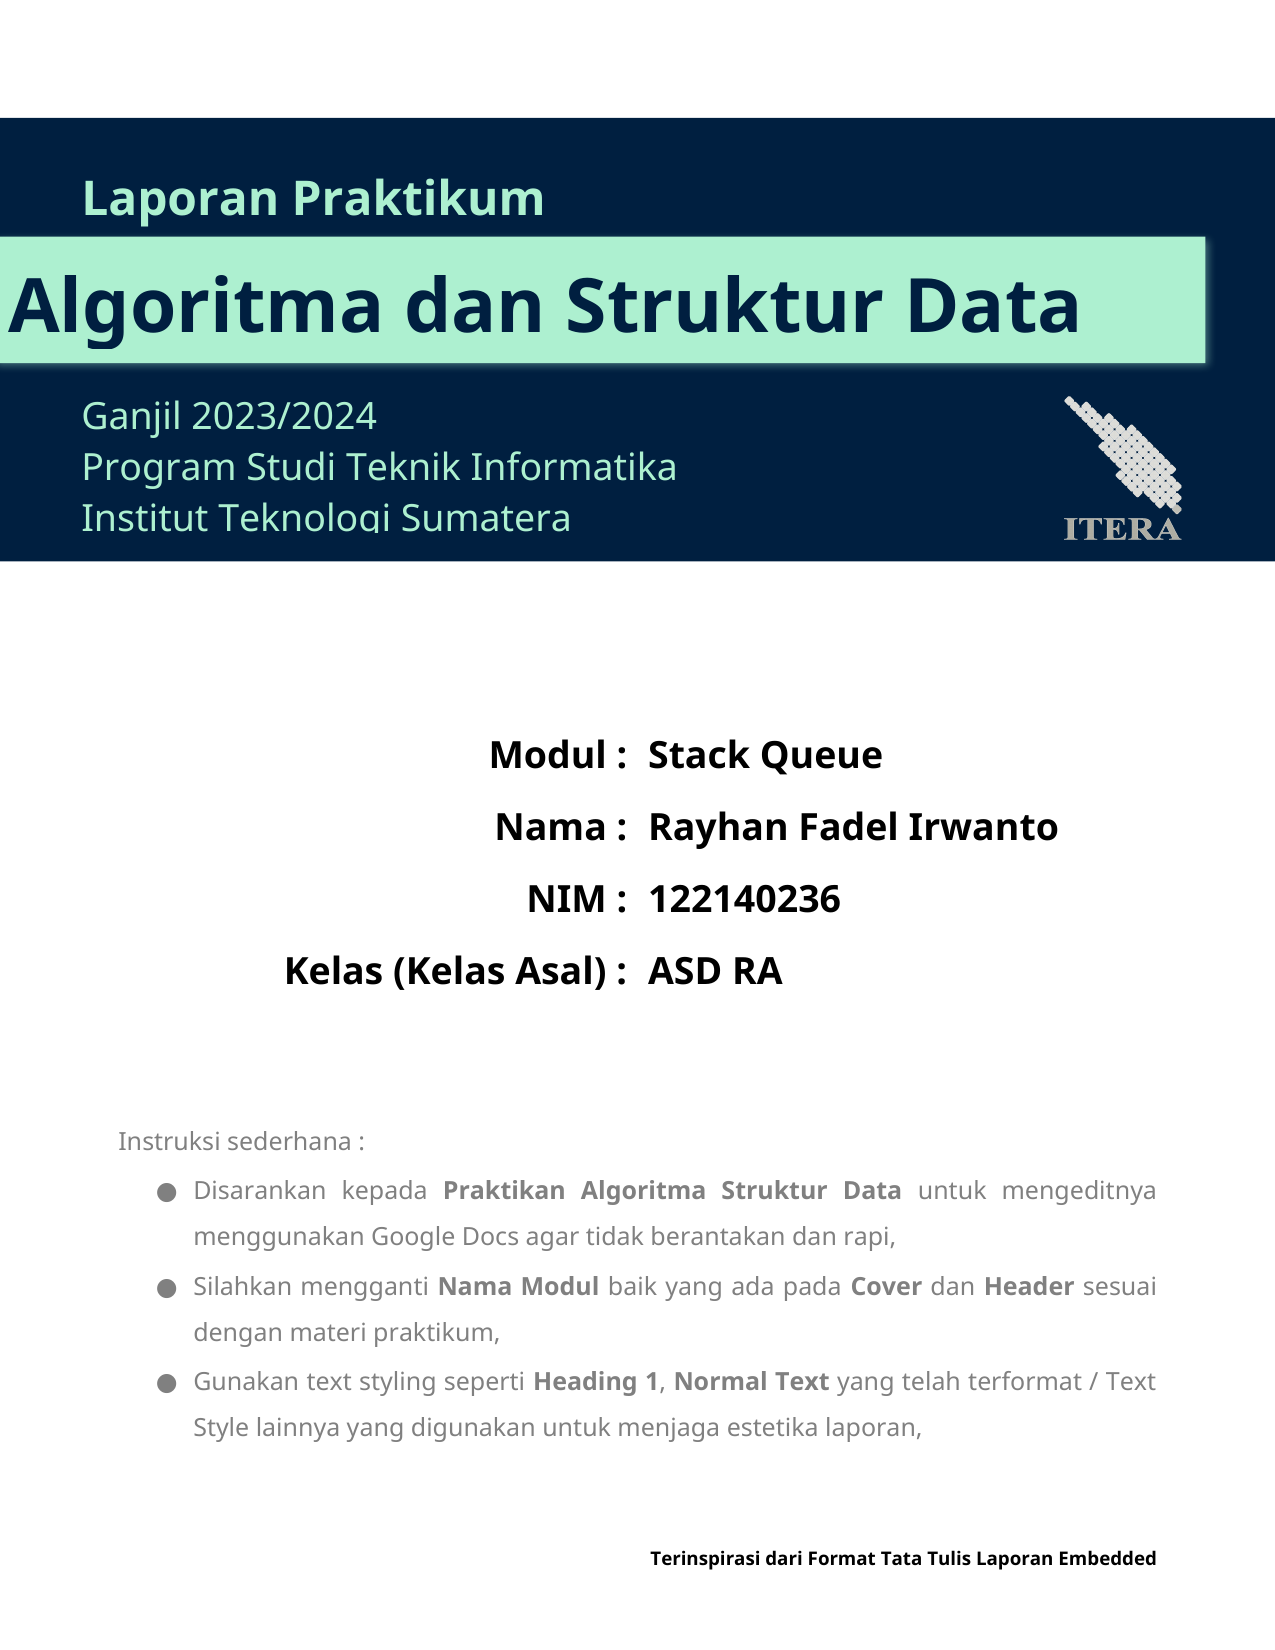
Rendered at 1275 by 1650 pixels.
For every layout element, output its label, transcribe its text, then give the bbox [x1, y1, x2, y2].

table_header Stack Queue [638, 718, 1157, 790]
table_cell ASD RA [638, 934, 1157, 1006]
table_header Modul : [118, 718, 637, 790]
table_cell Kelas (Kelas Asal) : [118, 934, 637, 1006]
list Silahkan mengganti Nama Modul baik yang ada pada Cover dan Header sesuai dengan materi praktikum, [156, 1258, 1157, 1348]
table_cell Nama : [118, 790, 637, 862]
table_cell NIM : [118, 862, 637, 934]
picture [1045, 390, 1200, 546]
table_cell Rayhan Fadel Irwanto [638, 790, 1157, 862]
list Disarankan kepada Praktikan Algoritma Struktur Data untuk mengeditnya menggunakan Google Docs agar tidak berantakan dan rapi, [156, 1162, 1157, 1253]
list Gunakan text styling seperti Heading 1, Normal Text yang telah terformat / Text Style lainnya yang digunakan untuk menjaga estetika laporan, [156, 1353, 1157, 1444]
text Instruksi sederhana : [118, 1123, 1157, 1157]
table_cell 122140236 [638, 862, 1157, 934]
